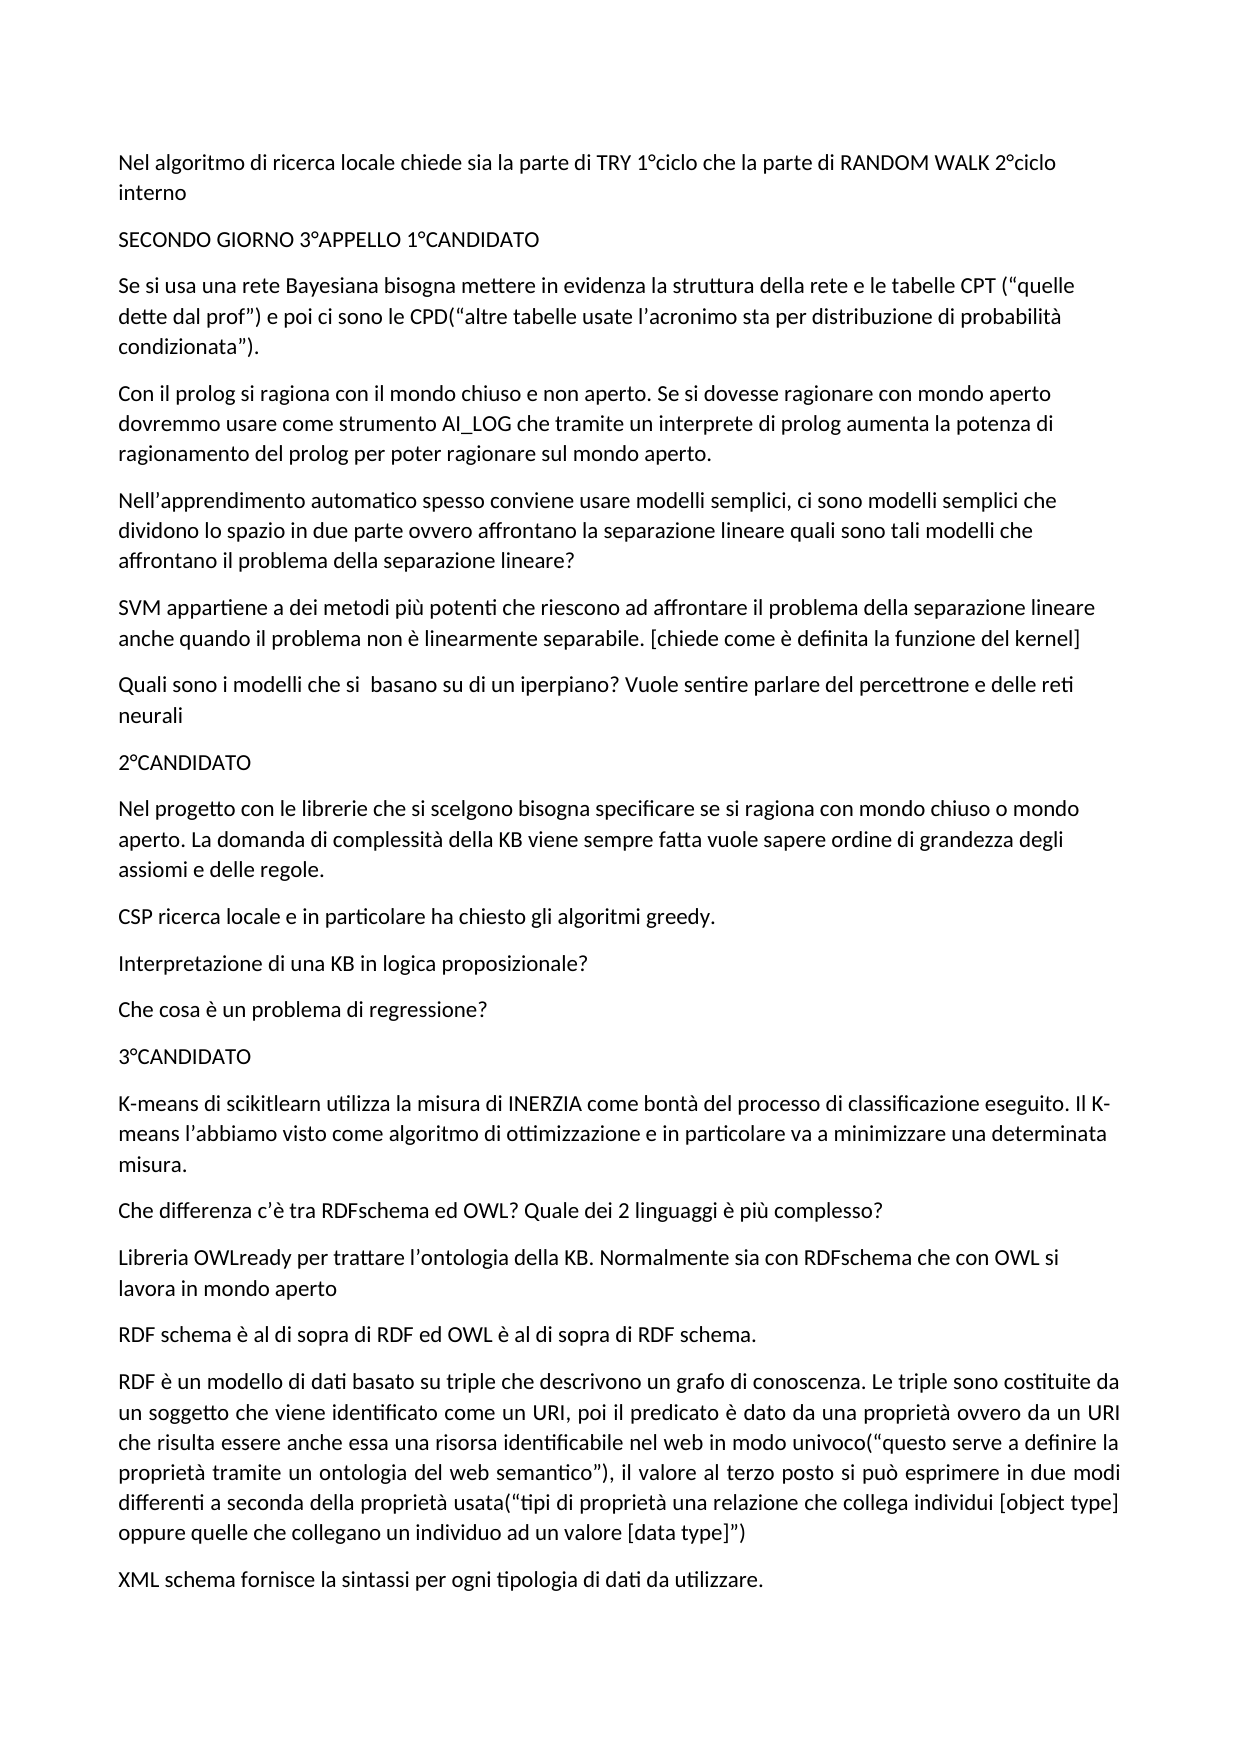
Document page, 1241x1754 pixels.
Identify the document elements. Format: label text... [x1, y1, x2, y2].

text Nel algoritmo di ricerca locale chiede sia la parte di TRY 1°ciclo che la parte di RANDOM WALK 2°ciclo interno [118, 148, 1122, 206]
text Nell’apprendimento automatico spesso conviene usare modelli semplici, ci sono modelli semplici che dividono lo spazio in due parte ovvero affrontano la separazione lineare quali sono tali modelli che affrontano il problema della separazione lineare? [118, 486, 1122, 574]
text 3°CANDIDATO [118, 1042, 1122, 1070]
text SVM appartiene a dei metodi più potenti che riescono ad affrontare il problema della separazione lineare anche quando il problema non è linearmente separabile. [chiede come è definita la funzione del kernel] [118, 593, 1122, 652]
text Che cosa è un problema di regressione? [118, 996, 1122, 1023]
text Con il prolog si ragiona con il mondo chiuso e non aperto. Se si dovesse ragionare con mondo aperto dovremmo usare come strumento AI_LOG che tramite un interprete di prolog aumenta la potenza di ragionamento del prolog per poter ragionare sul mondo aperto. [118, 379, 1122, 467]
text 2°CANDIDATO [118, 748, 1122, 776]
text Libreria OWLready per trattare l’ontologia della KB. Normalmente sia con RDFschema che con OWL si lavora in mondo aperto [118, 1243, 1122, 1302]
text Quali sono i modelli che si basano su di un iperpiano? Vuole sentire parlare del percettrone e delle reti neurali [118, 671, 1122, 729]
text Interpretazione di una KB in logica proposizionale? [118, 949, 1122, 977]
text K-means di scikitlearn utilizza la misura di INERZIA come bontà del processo di classificazione eseguito. Il K-means l’abbiamo visto come algoritmo di ottimizzazione e in particolare va a minimizzare una determinata misura. [118, 1089, 1122, 1178]
text SECONDO GIORNO 3°APPELLO 1°CANDIDATO [118, 225, 1122, 253]
text Nel progetto con le librerie che si scelgono bisogna specificare se si ragiona con mondo chiuso o mondo aperto. La domanda di complessità della KB viene sempre fatta vuole sapere ordine di grandezza degli assiomi e delle regole. [118, 794, 1122, 883]
text RDF schema è al di sopra di RDF ed OWL è al di sopra di RDF schema. [118, 1321, 1122, 1348]
text XML schema fornisce la sintassi per ogni tipologia di dati da utilizzare. [118, 1565, 1122, 1593]
text Che differenza c’è tra RDFschema ed OWL? Quale dei 2 linguaggi è più complesso? [118, 1197, 1122, 1224]
text Se si usa una rete Bayesiana bisogna mettere in evidenza la struttura della rete e le tabelle CPT (“quelle dette dal prof”) e poi ci sono le CPD(“altre tabelle usate l’acronimo sta per distribuzione di probabilità condizionata”). [118, 272, 1122, 360]
text CSP ricerca locale e in particolare ha chiesto gli algoritmi greedy. [118, 902, 1122, 930]
text RDF è un modello di dati basato su triple che descrivono un grafo di conoscenza. Le triple sono costituite da un soggetto che viene identificato come un URI, poi il predicato è dato da una proprietà ovvero da un URI che risulta essere anche essa una risorsa identificabile nel web in modo univoco(“questo serve a definire la proprietà tramite un ontologia del web semantico”), il valore al terzo posto si può esprimere in due modi differenti a seconda della proprietà usata(“tipi di proprietà una relazione che collega individui [object type] oppure quelle che collegano un individuo ad un valore [data type]”) [118, 1367, 1122, 1546]
